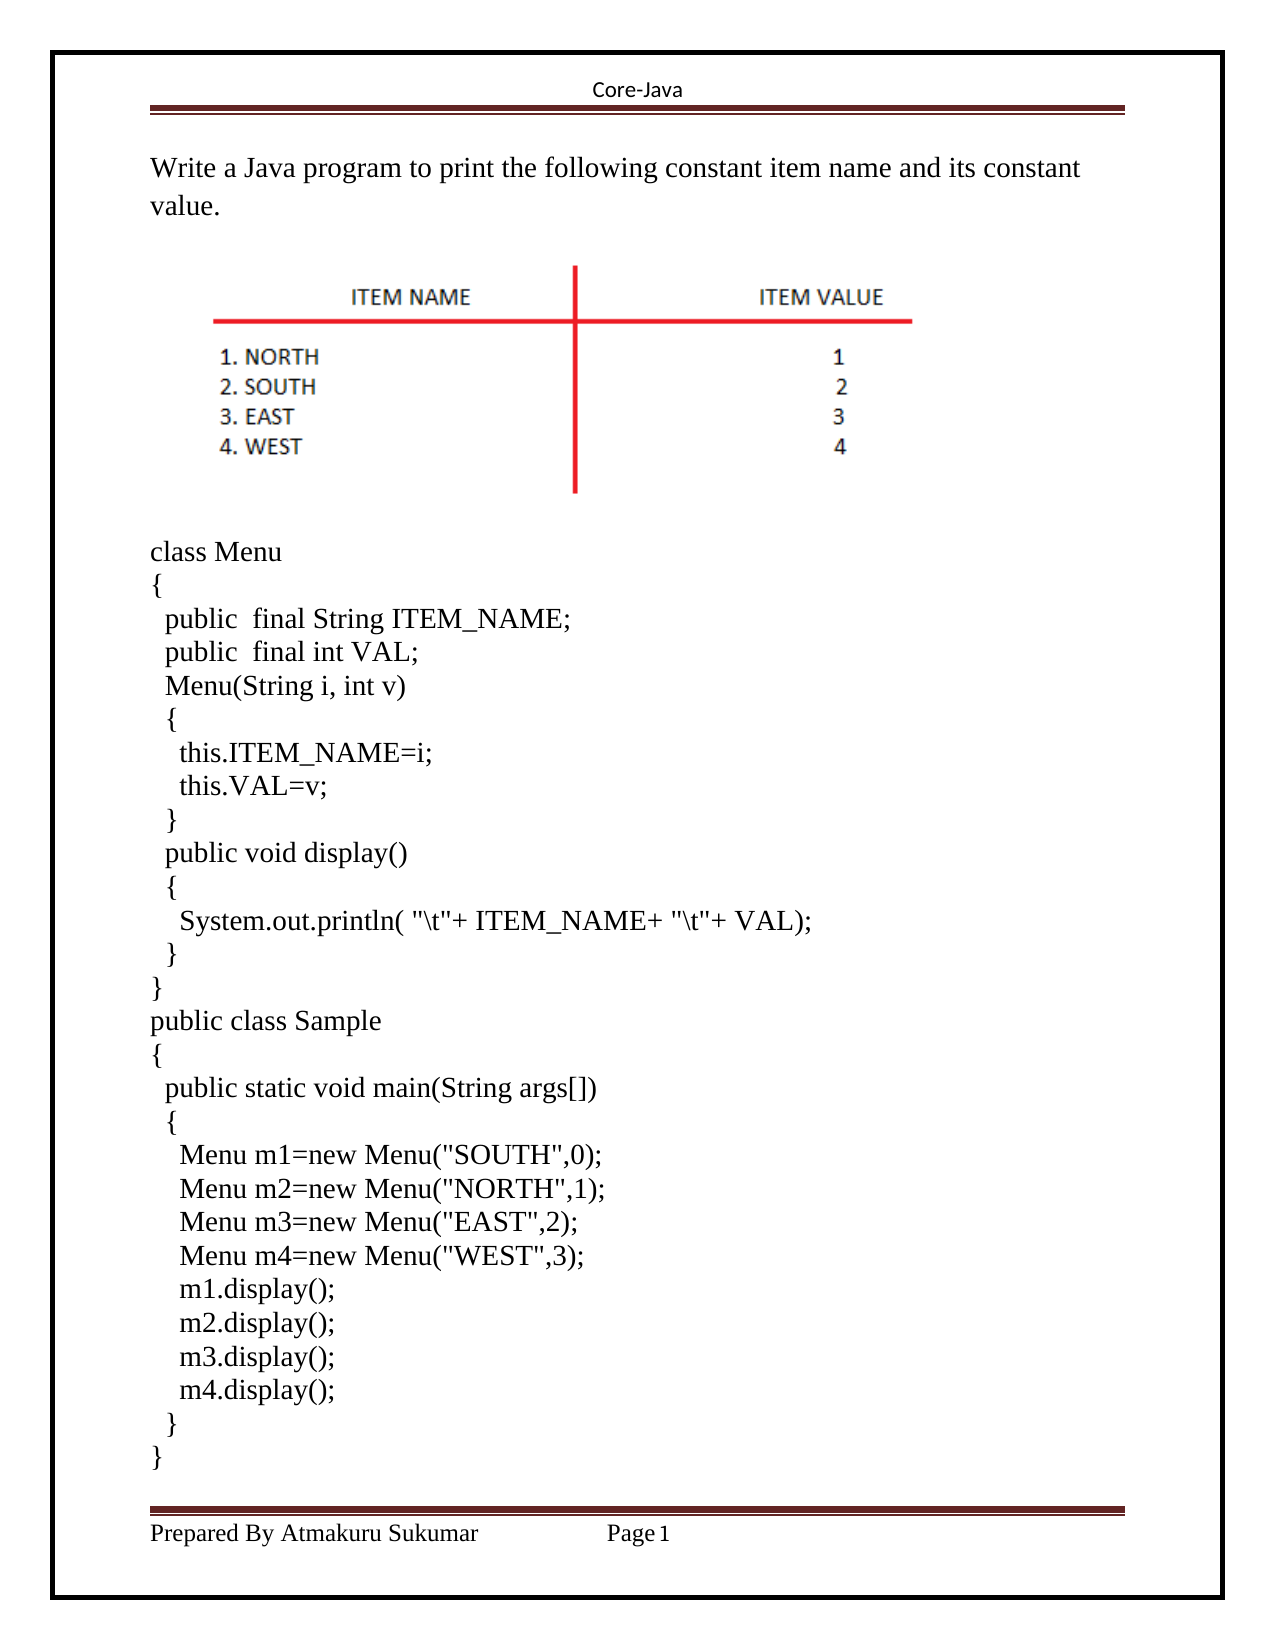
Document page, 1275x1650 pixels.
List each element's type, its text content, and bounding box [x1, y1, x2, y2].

picture [201, 247, 925, 508]
text Write a Java program to print the following constant item name and its constant value. [150, 150, 1125, 222]
text System.out.println( "\t"+ ITEM_NAME+ "\t"+ VAL); [150, 903, 1125, 936]
text m2.display(); [150, 1305, 1125, 1339]
text Menu m1=new Menu("SOUTH",0); [150, 1137, 1125, 1171]
text m3.display(); [150, 1339, 1125, 1372]
text this.ITEM_NAME=i; [150, 735, 1125, 768]
text public void display() [150, 836, 1125, 869]
text public final int VAL; [150, 634, 1125, 668]
text { [150, 869, 1125, 903]
text Menu m3=new Menu("EAST",2); [150, 1204, 1125, 1238]
text public class Sample [150, 1003, 1125, 1037]
text Menu(String i, int v) [150, 668, 1125, 701]
text } [150, 970, 1125, 1003]
text { [150, 1104, 1125, 1137]
text } [150, 936, 1125, 970]
text m4.display(); [150, 1372, 1125, 1406]
text { [150, 1037, 1125, 1070]
text } [150, 1406, 1125, 1439]
text public static void main(String args[]) [150, 1070, 1125, 1104]
text Menu m2=new Menu("NORTH",1); [150, 1171, 1125, 1204]
text public final String ITEM_NAME; [150, 601, 1125, 634]
text } [150, 802, 1125, 836]
text { [150, 567, 1125, 601]
text this.VAL=v; [150, 768, 1125, 802]
text Menu m4=new Menu("WEST",3); [150, 1238, 1125, 1272]
text m1.display(); [150, 1272, 1125, 1305]
text } [150, 1439, 1125, 1473]
text class Menu [150, 534, 1125, 567]
text { [150, 701, 1125, 735]
